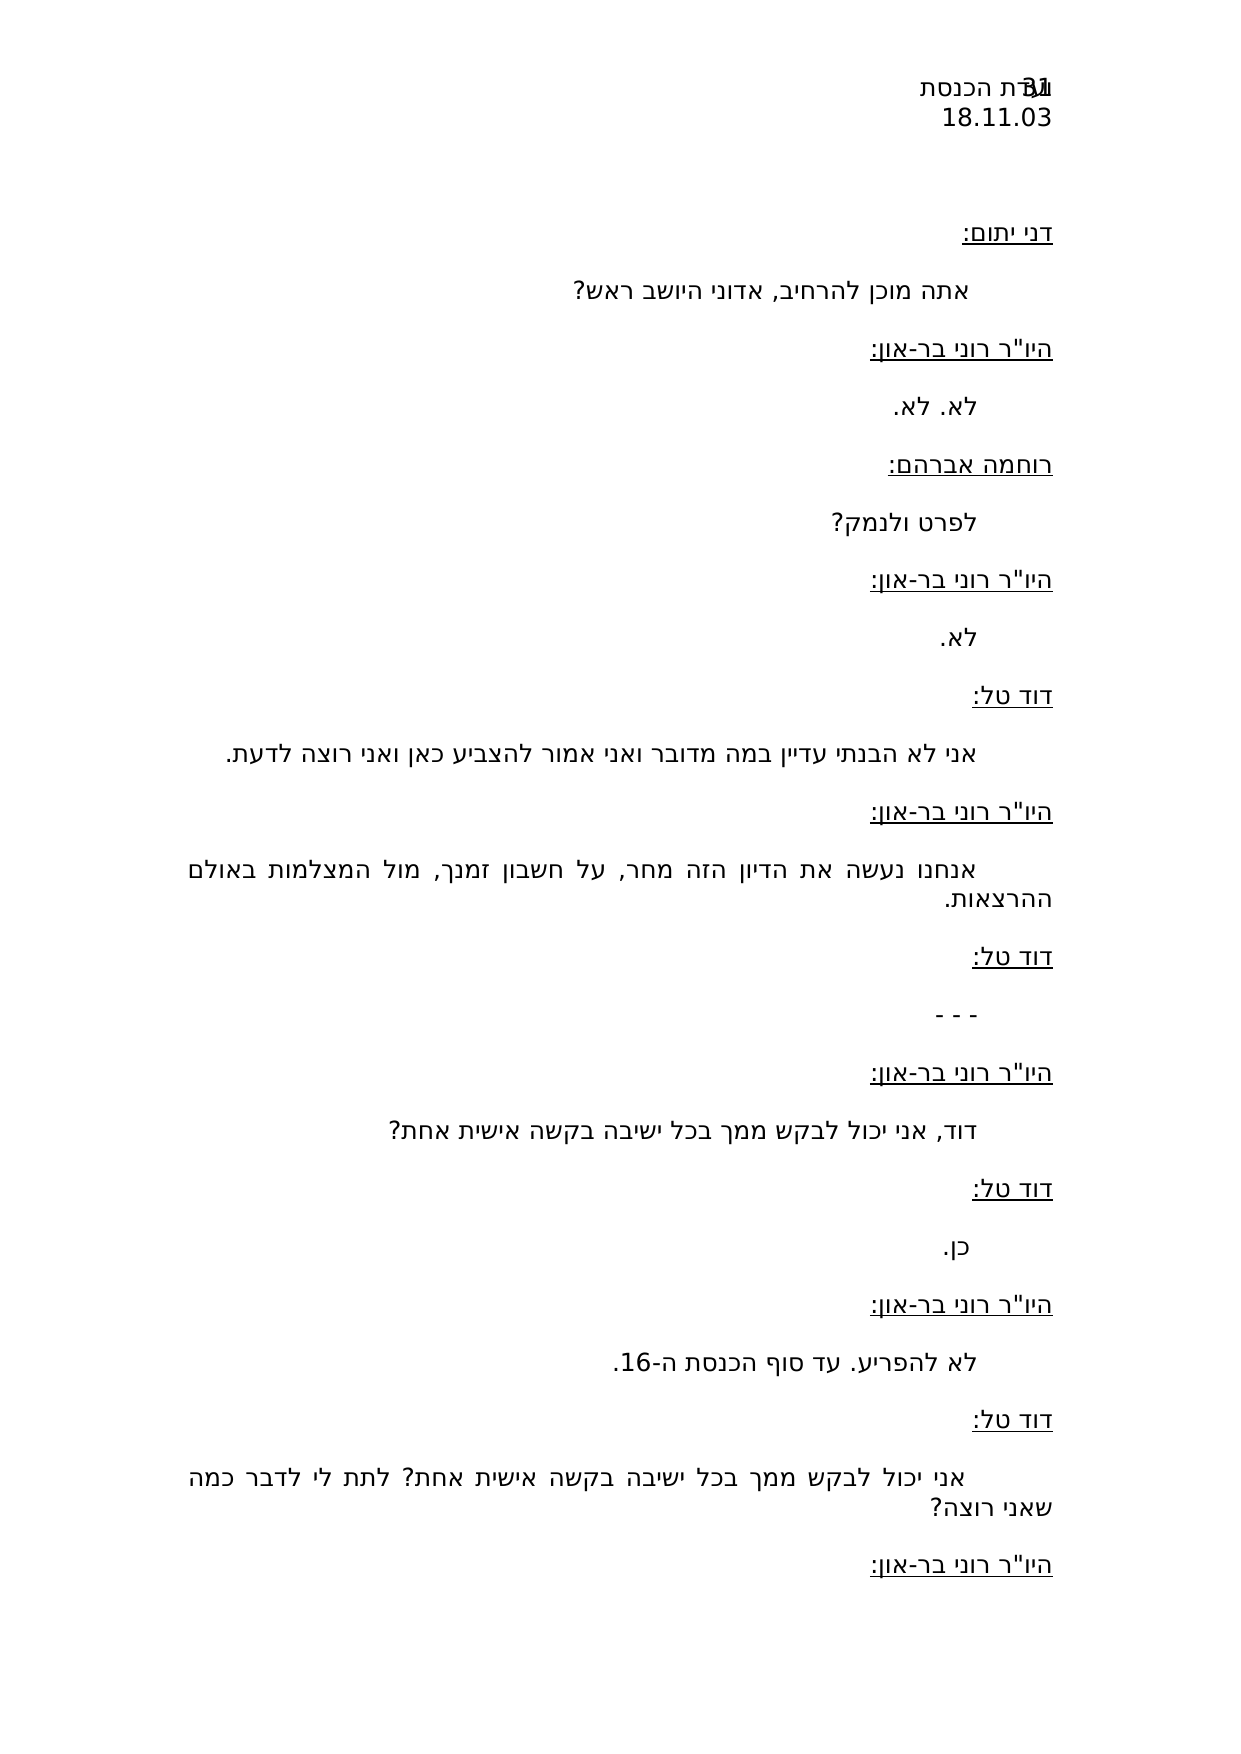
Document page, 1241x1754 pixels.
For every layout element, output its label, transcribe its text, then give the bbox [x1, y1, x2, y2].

text אתה מוכן להרחיב, אדוני היושב ראש? [187, 276, 1053, 305]
text דני יתום: [187, 218, 1053, 247]
text אנחנו נעשה את הדיון הזה מחר, על חשבון זמנך, מול המצלמות באולם ההרצאות. [187, 855, 1053, 913]
text לא. לא. [187, 392, 1053, 421]
text היו"ר רוני בר-און: [187, 797, 1053, 826]
text היו"ר רוני בר-און: [187, 566, 1053, 595]
text רוחמה אברהם: [187, 450, 1053, 479]
text היו"ר רוני בר-און: [187, 1551, 1053, 1580]
text - - - [187, 1000, 1053, 1029]
text לא להפריע. עד סוף הכנסת ה-16. [187, 1348, 1053, 1377]
text לא. [187, 623, 1053, 653]
text היו"ר רוני בר-און: [187, 334, 1053, 363]
text אני לא הבנתי עדיין במה מדובר ואני אמור להצביע כאן ואני רוצה לדעת. [187, 739, 1053, 768]
text דוד טל: [187, 1406, 1053, 1435]
text דוד, אני יכול לבקש ממך בכל ישיבה בקשה אישית אחת? [187, 1116, 1053, 1145]
text אני יכול לבקש ממך בכל ישיבה בקשה אישית אחת? לתת לי לדבר כמה שאני רוצה? [187, 1463, 1053, 1522]
text לפרט ולנמק? [187, 508, 1053, 537]
text היו"ר רוני בר-און: [187, 1058, 1053, 1087]
text דוד טל: [187, 681, 1053, 711]
text היו"ר רוני בר-און: [187, 1290, 1053, 1319]
text דוד טל: [187, 942, 1053, 971]
text דוד טל: [187, 1174, 1053, 1203]
text כן. [187, 1232, 1053, 1261]
